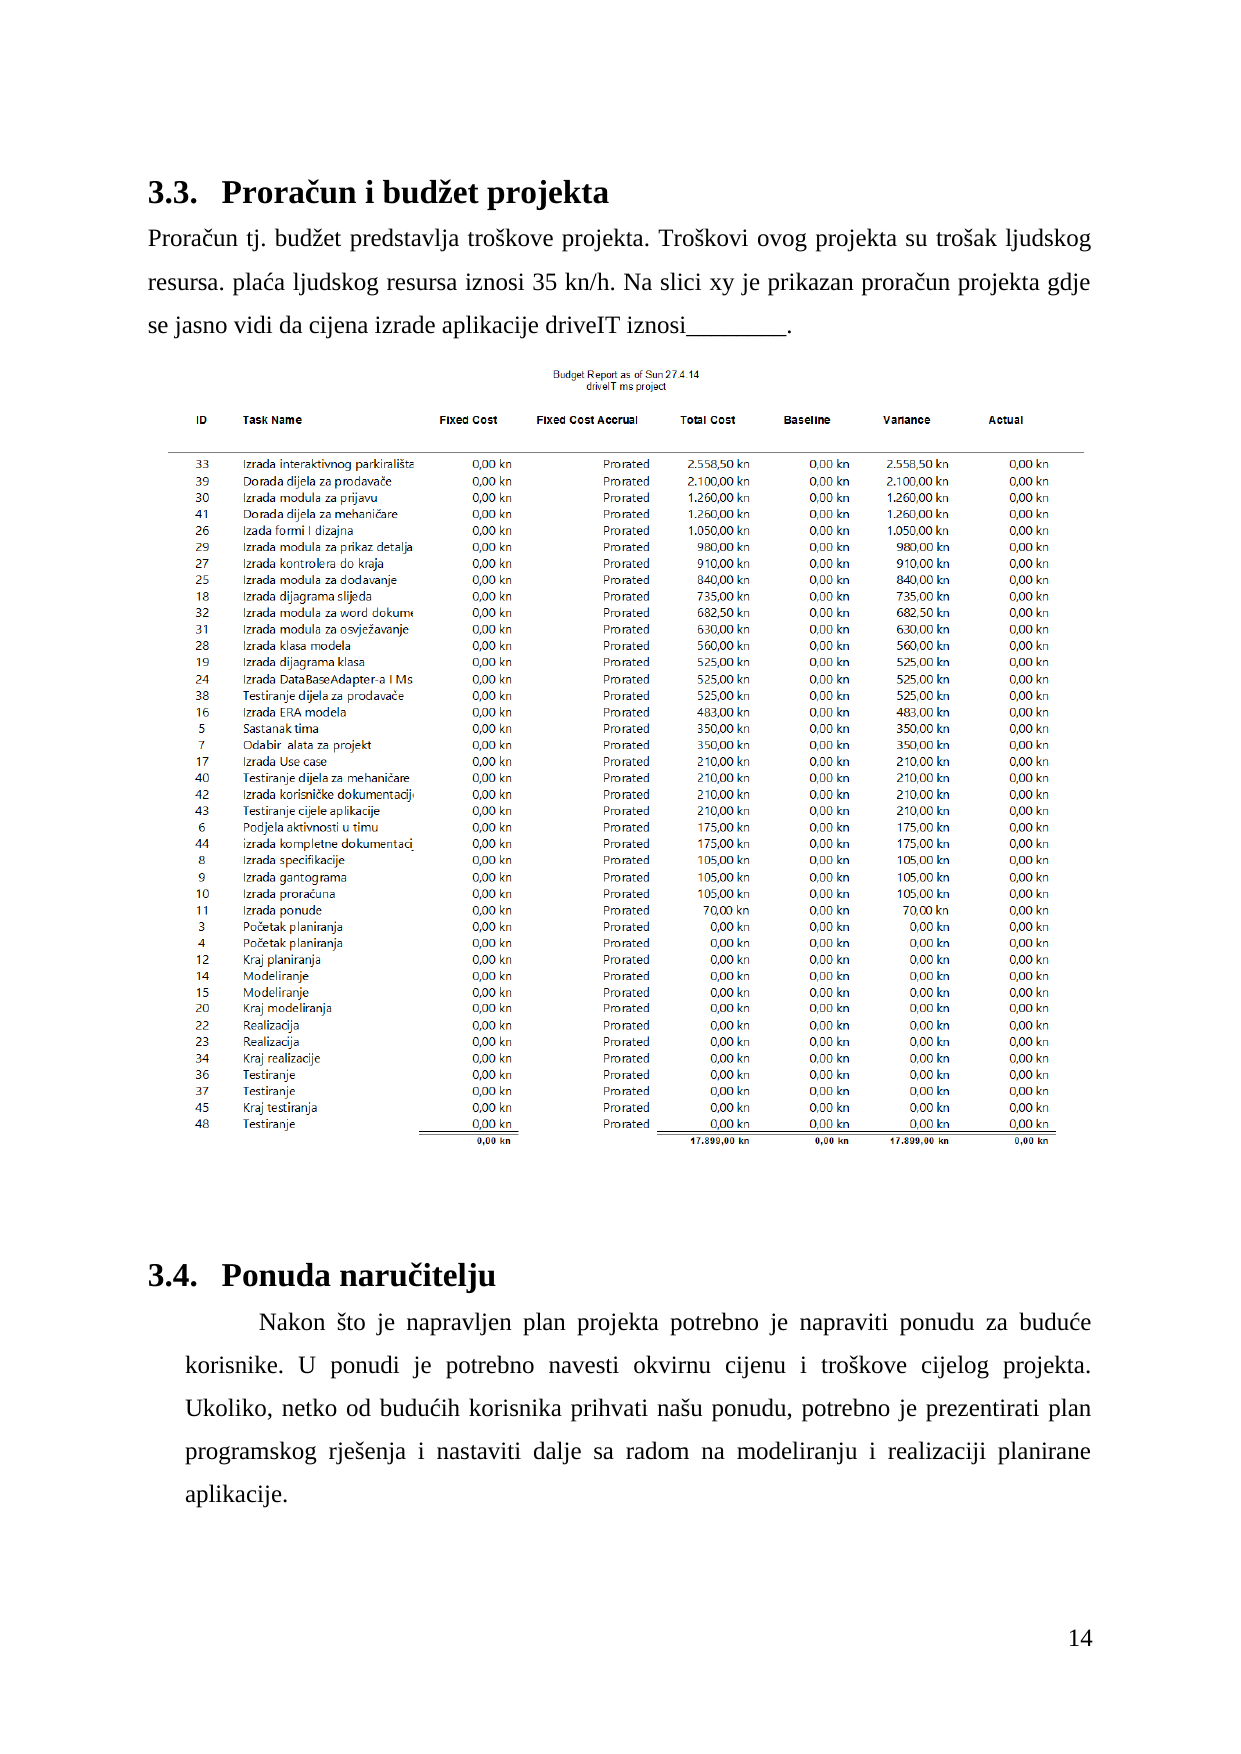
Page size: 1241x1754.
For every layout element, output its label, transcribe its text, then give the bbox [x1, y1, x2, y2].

text Nakon što je napravljen plan projekta potrebno je napraviti ponudu za buduće korisnike. U ponudi je potrebno navesti okvirnu cijenu i troškove cijelog projekta. Ukoliko, netko od budućih korisnika prihvati našu ponudu, potrebno je prezentirati plan programskog rješenja i nastaviti dalje sa radom na modeliranju i realizaciji planirane aplikacije. [185, 1307, 1093, 1508]
text Proračun tj. budžet predstavlja troškove projekta. Troškovi ovog projekta su trošak ljudskog resursa. plaća ljudskog resursa iznosi 35 kn/h. Na slici xy je prikazan proračun projekta gdje se jasno vidi da cijena izrade aplikacije driveIT iznosi________. [148, 223, 1093, 338]
picture [147, 352, 1098, 1174]
text Ponuda naručitelju [148, 1256, 1093, 1294]
text Proračun i budžet projekta [148, 173, 1093, 211]
